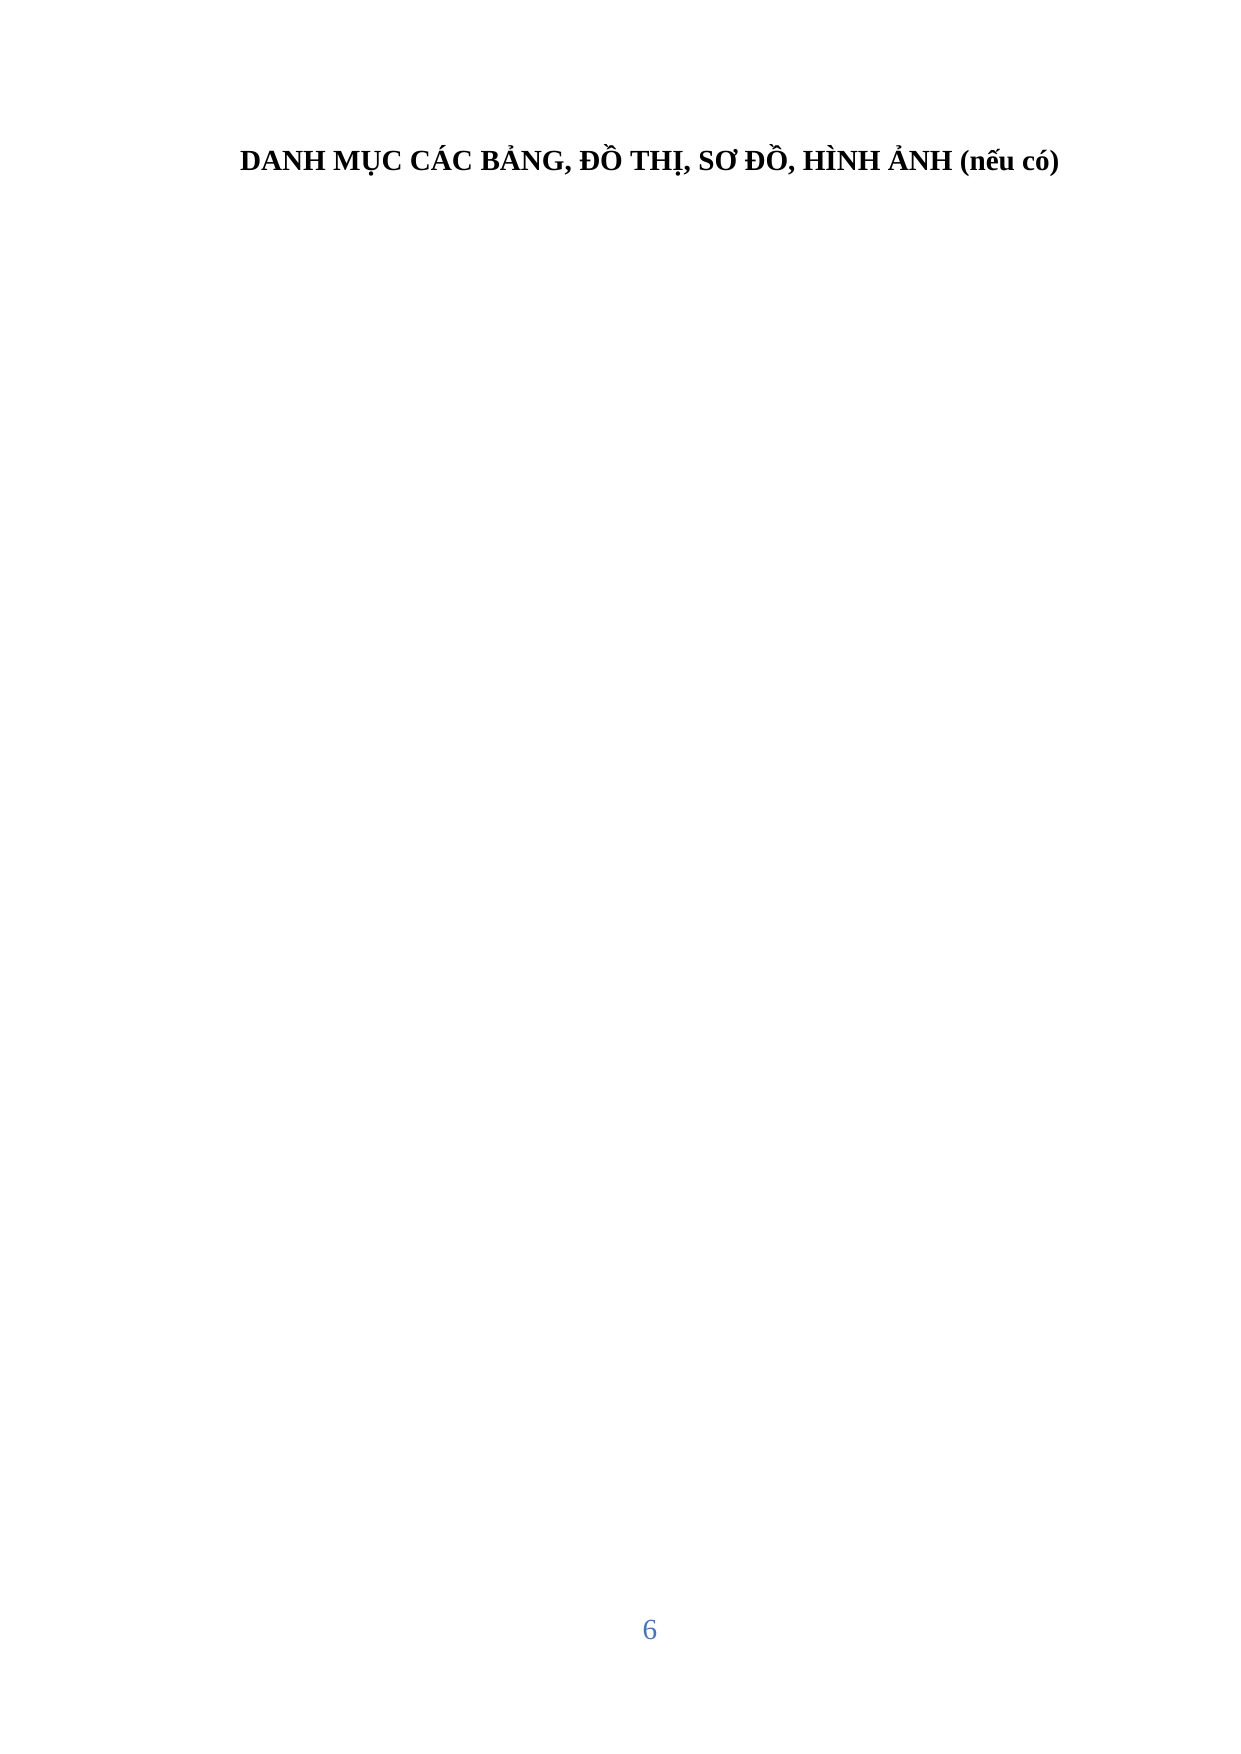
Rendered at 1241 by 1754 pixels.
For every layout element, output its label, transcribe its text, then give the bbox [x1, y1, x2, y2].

subtitle DANH MỤC CÁC BẢNG, ĐỒ THỊ, SƠ ĐỒ, HÌNH ẢNH (nếu có) [177, 143, 1122, 177]
